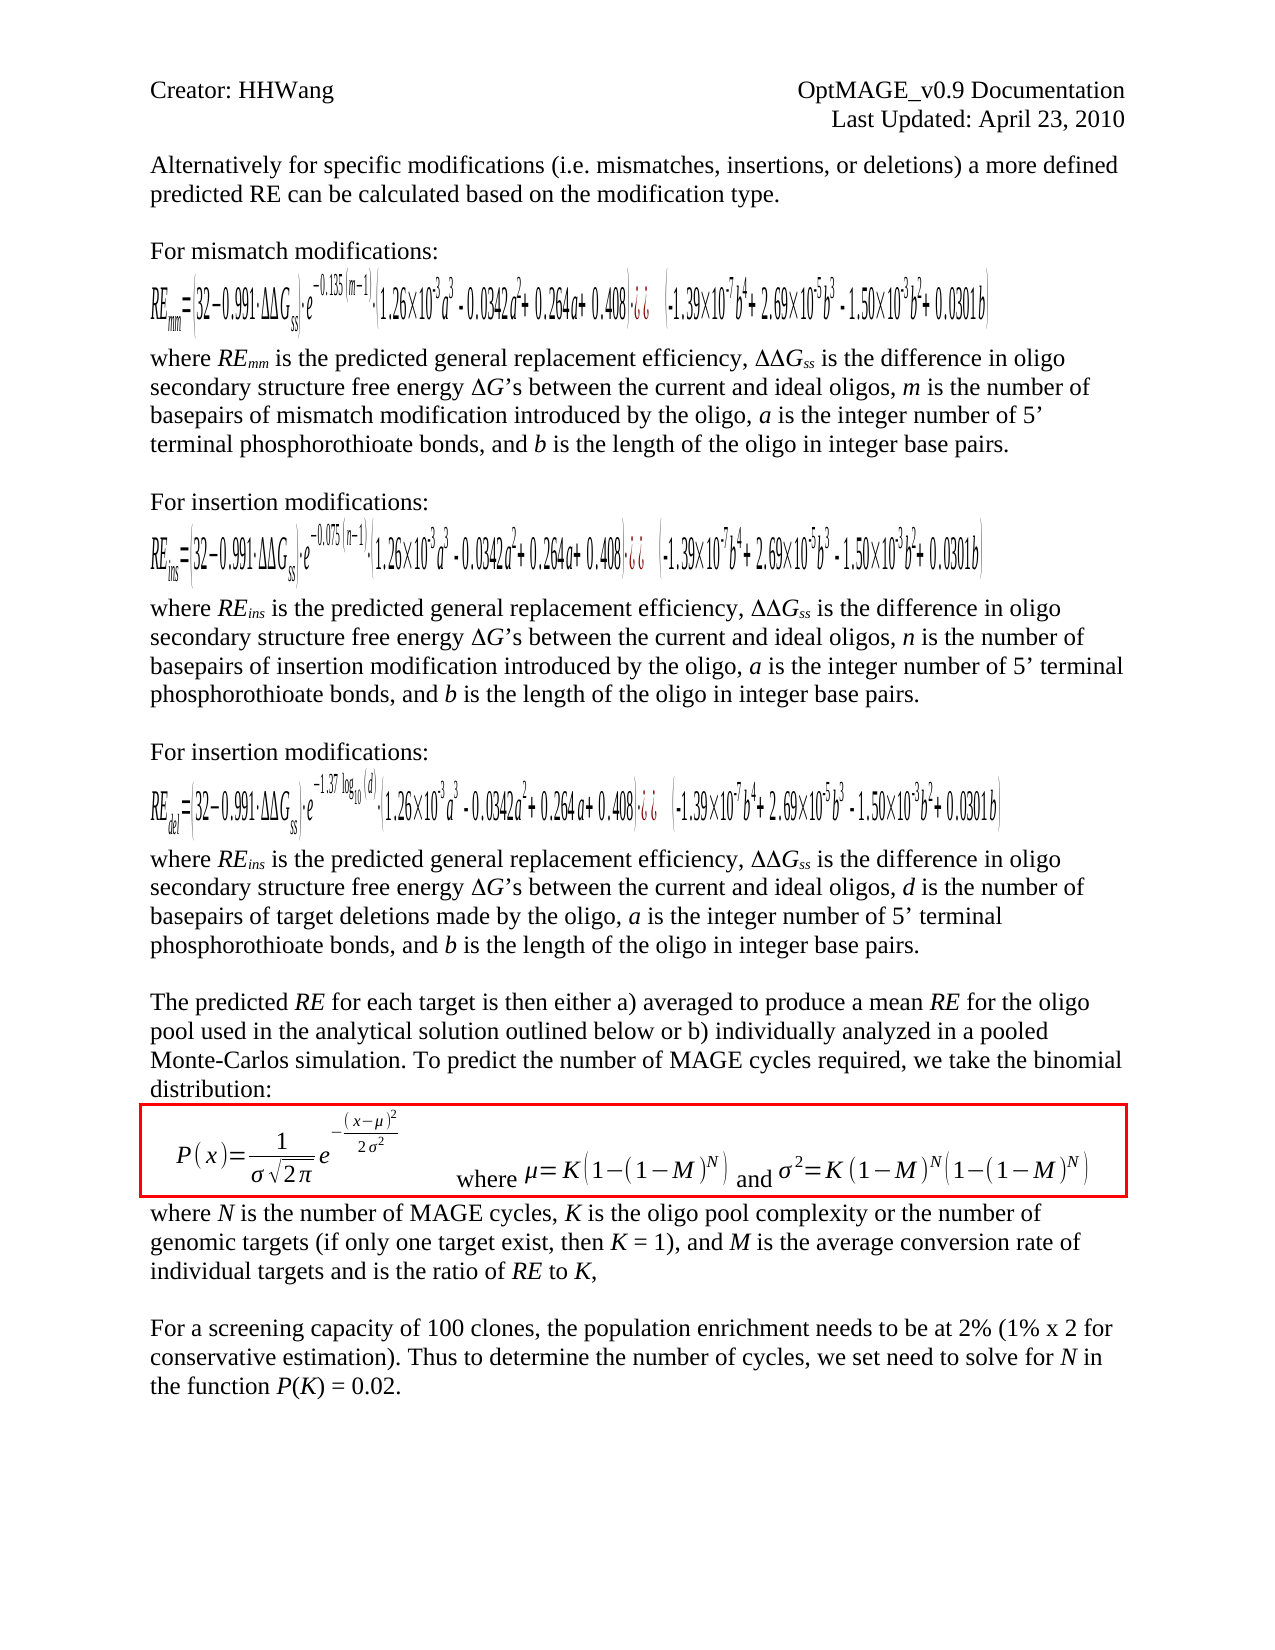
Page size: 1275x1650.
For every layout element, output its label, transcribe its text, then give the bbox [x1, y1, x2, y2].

text For a screening capacity of 100 clones, the population enrichment needs to be at 2% (1% x 2 for conservative estimation). Thus to determine the number of cycles, we set need to solve for N in the function P(K) = 0.02. [150, 1313, 1125, 1399]
text Alternatively for specific modifications (i.e. mismatches, insertions, or deletions) a more defined predicted RE can be calculated based on the modification type. [150, 150, 1125, 207]
text where and [142, 1106, 1125, 1195]
text For mismatch modifications: [150, 236, 1125, 265]
text The predicted RE for each target is then either a) averaged to produce a mean RE for the oligo pool used in the analytical solution outlined below or b) individually analyzed in a pooled Monte-Carlos simulation. To predict the number of MAGE cycles required, we take the binomial distribution: [150, 987, 1125, 1102]
text where REmm is the predicted general replacement efficiency, Gss is the difference in oligo secondary structure free energy G’s between the current and ideal oligos, m is the number of basepairs of mismatch modification introduced by the oligo, a is the integer number of 5’ terminal phosphorothioate bonds, and b is the length of the oligo in integer base pairs. [150, 343, 1125, 458]
text For insertion modifications: [150, 737, 1125, 766]
text where N is the number of MAGE cycles, K is the oligo pool complexity or the number of genomic targets (if only one target exist, then K = 1), and M is the average conversion rate of individual targets and is the ratio of RE to K, [150, 1198, 1125, 1284]
text where REins is the predicted general replacement efficiency, Gss is the difference in oligo secondary structure free energy G’s between the current and ideal oligos, n is the number of basepairs of insertion modification introduced by the oligo, a is the integer number of 5’ terminal phosphorothioate bonds, and b is the length of the oligo in integer base pairs. [150, 593, 1125, 708]
text where REins is the predicted general replacement efficiency, Gss is the difference in oligo secondary structure free energy G’s between the current and ideal oligos, d is the number of basepairs of target deletions made by the oligo, a is the integer number of 5’ terminal phosphorothioate bonds, and b is the length of the oligo in integer base pairs. [150, 844, 1125, 959]
text For insertion modifications: [150, 487, 1125, 515]
